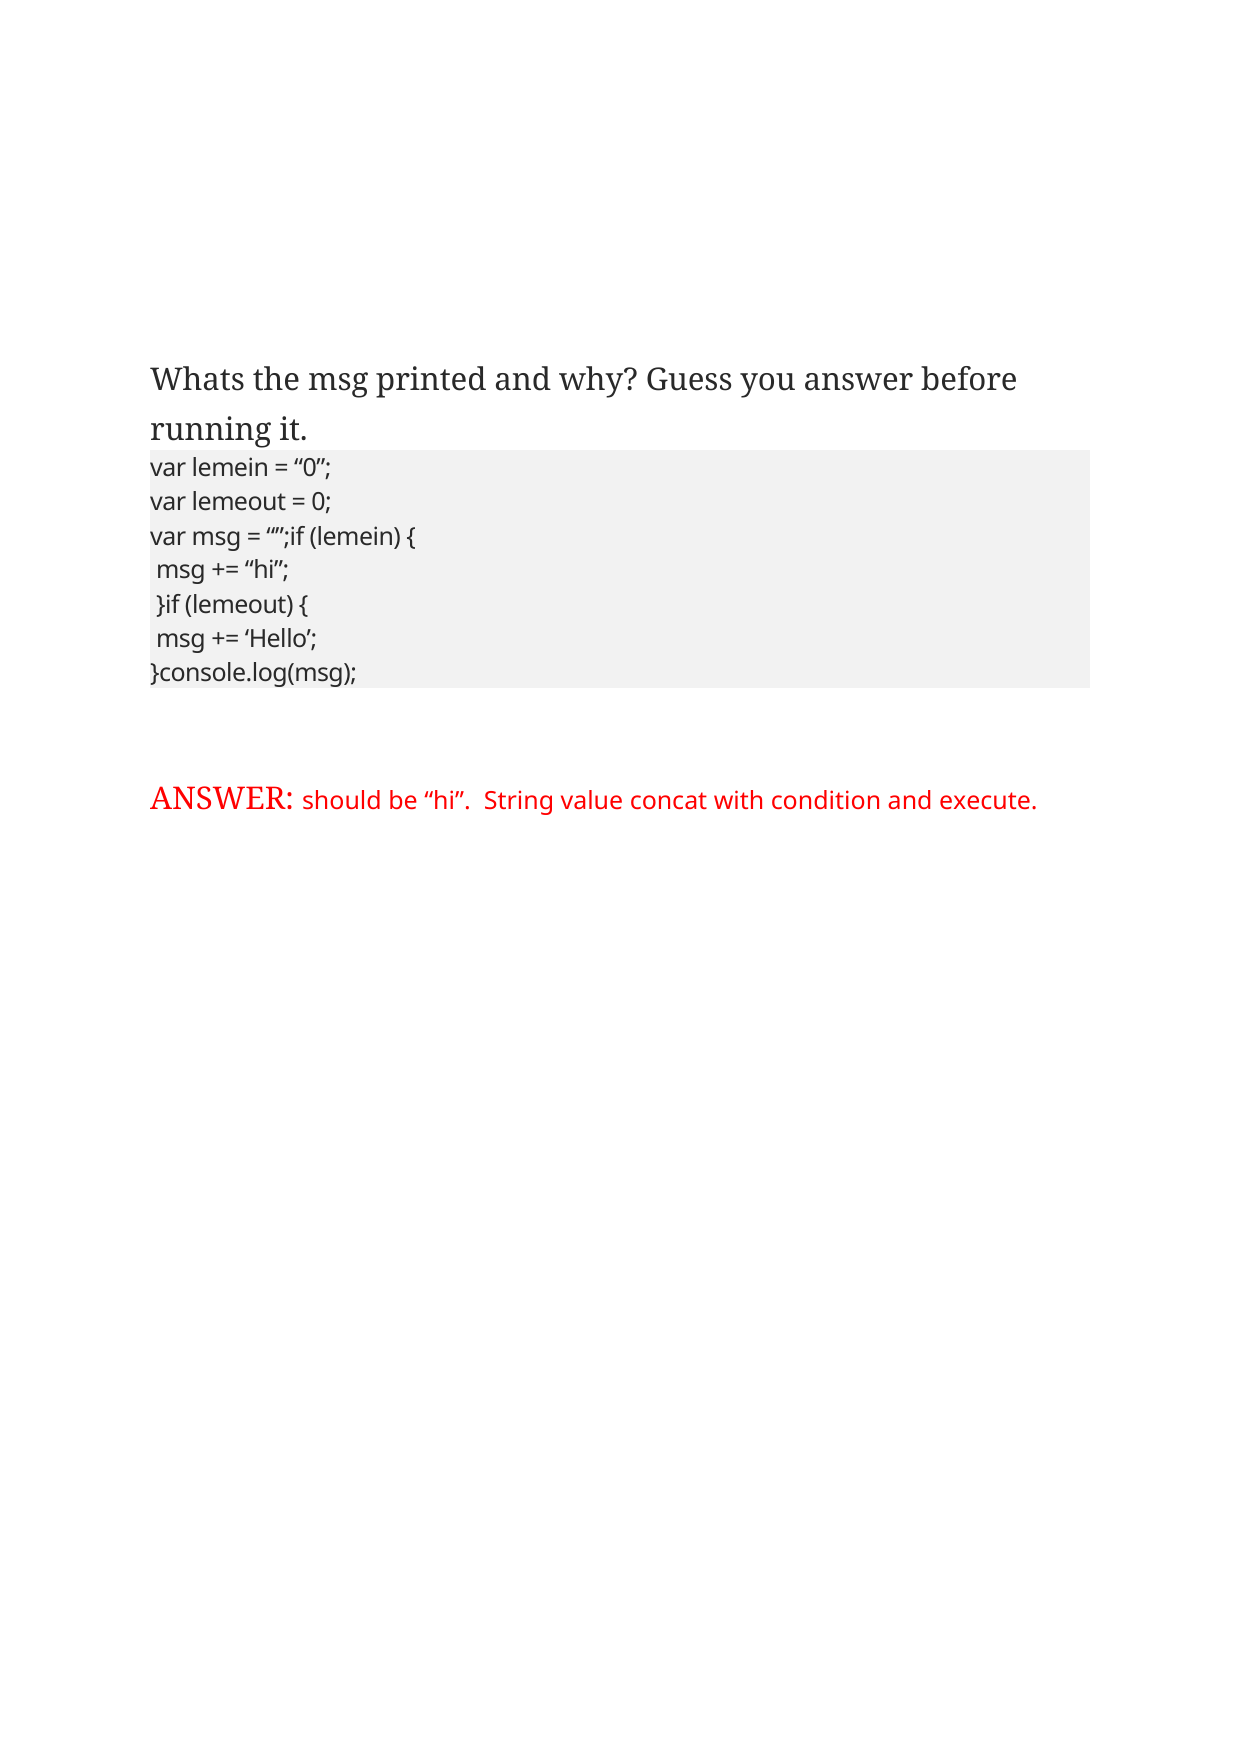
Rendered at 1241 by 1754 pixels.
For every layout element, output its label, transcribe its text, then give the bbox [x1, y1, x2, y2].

text Whats the msg printed and why? Guess you answer before running it. [150, 350, 1090, 450]
text ANSWER: should be “hi”. String value concat with condition and execute. [150, 769, 1090, 819]
text var lemein = “0”; var lemeout = 0; var msg = “”;if (lemein) { msg += “hi”; }if (lemeout) { msg += ‘Hello’; }console.log(msg); [150, 450, 1090, 688]
